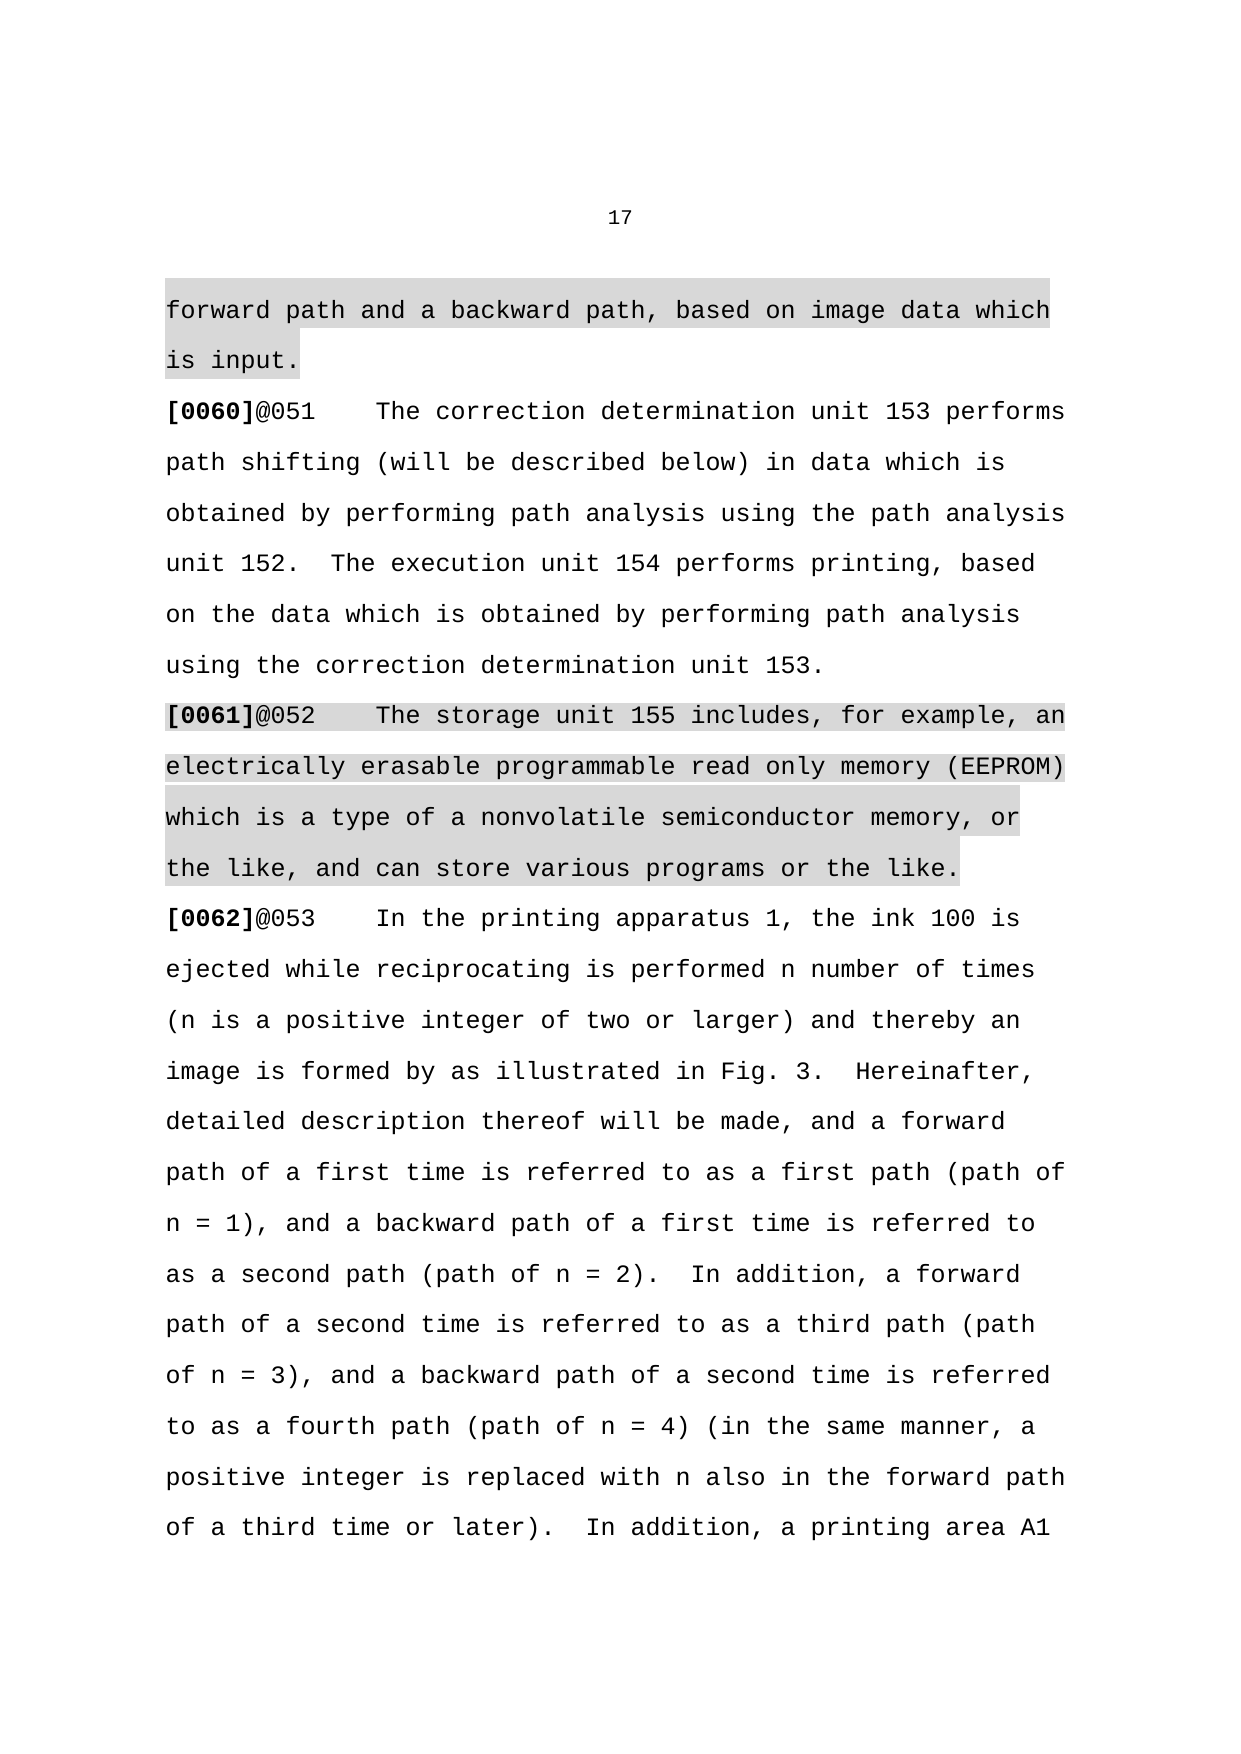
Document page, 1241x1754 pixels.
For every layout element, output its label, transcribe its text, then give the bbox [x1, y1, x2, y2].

text [0060]@051 The correction determination unit 153 performs path shifting (will be described below) in data which is obtained by performing path analysis using the path analysis unit 152. The execution unit 154 performs printing, based on the data which is obtained by performing path analysis using the correction determination unit 153. [165, 379, 1075, 683]
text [165, 886, 1075, 1546]
text [0061]@052 The storage unit 155 includes, for example, an electrically erasable programmable read only memory (EEPROM) which is a type of a nonvolatile semiconductor memory, or the like, and can store various programs or the like. [165, 683, 1075, 886]
